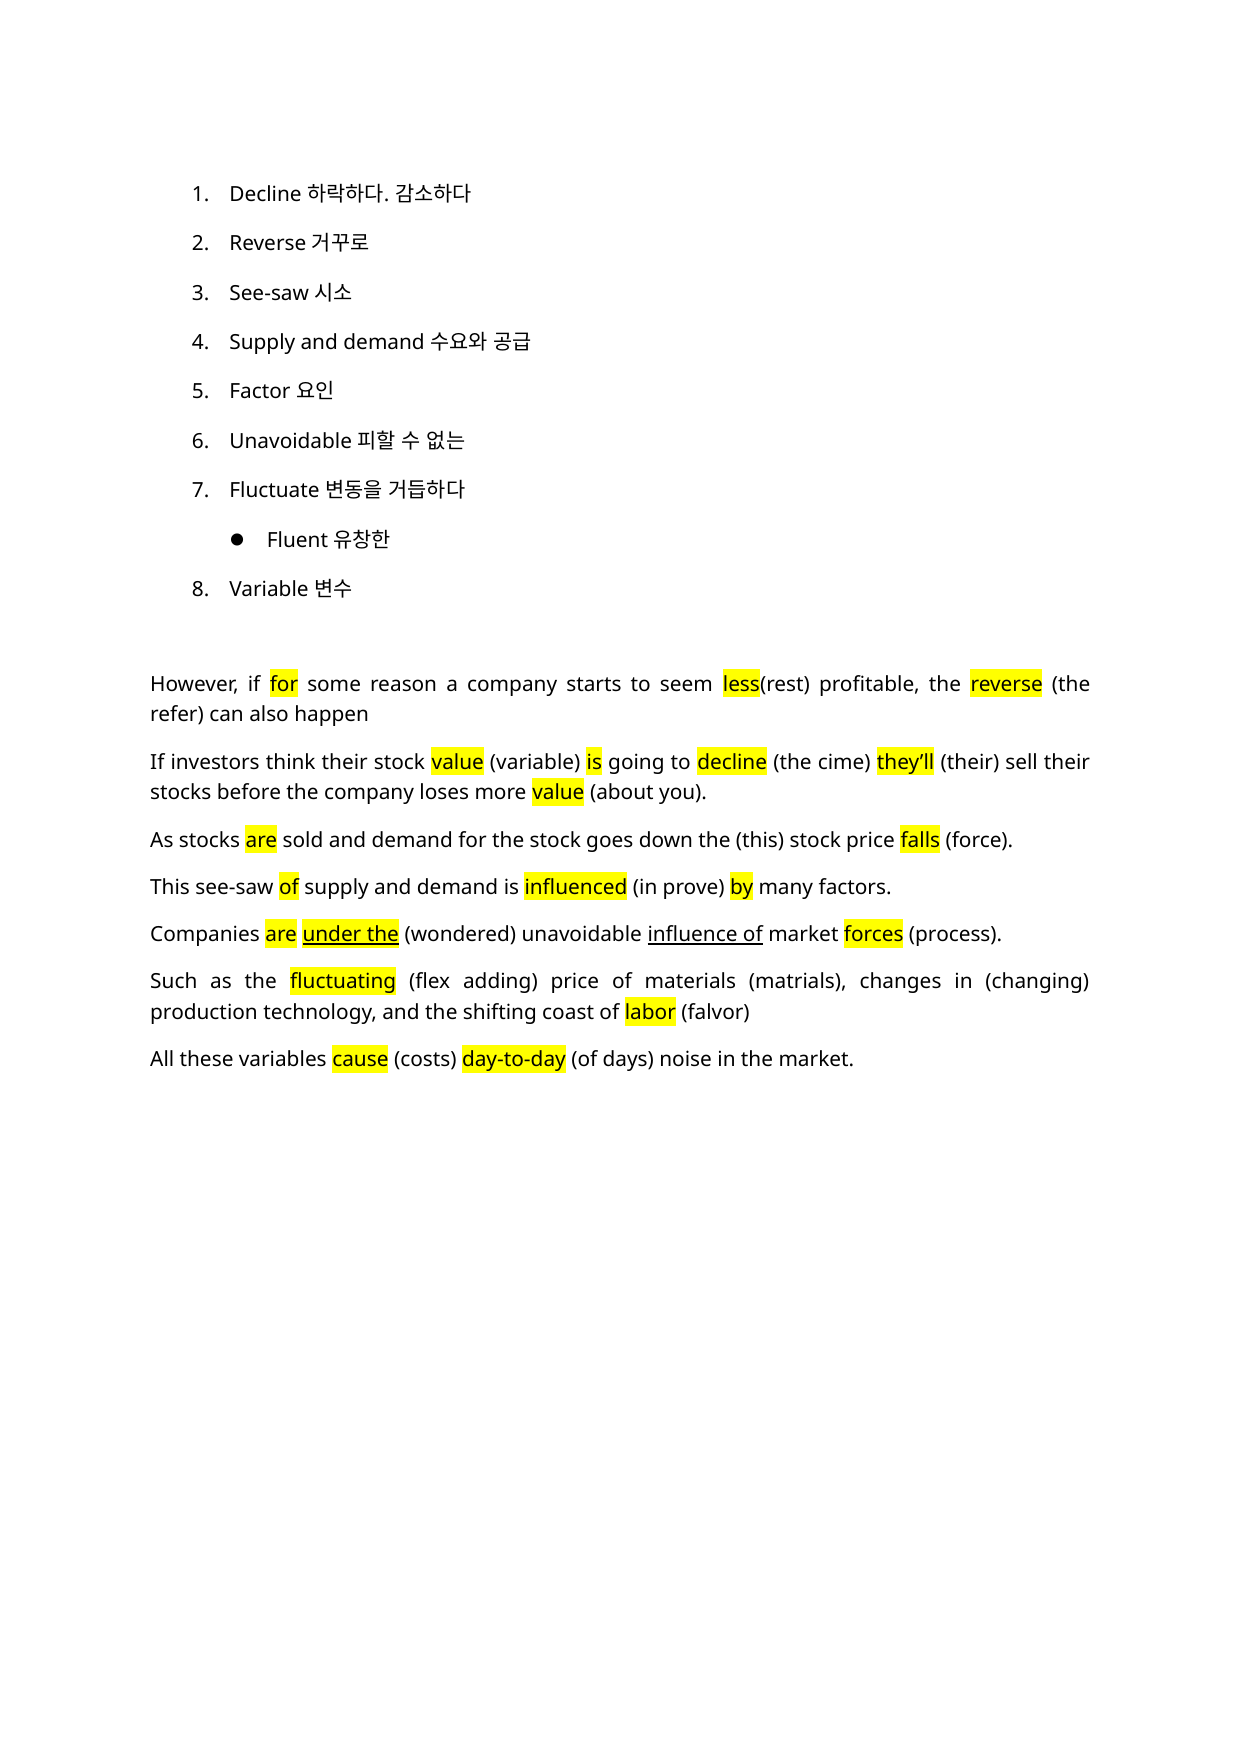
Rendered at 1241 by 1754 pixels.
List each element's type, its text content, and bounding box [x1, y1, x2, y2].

list Decline 하락하다. 감소하다 [192, 177, 1090, 207]
text Companies are under the (wondered) unavoidable influence of market forces (process). [903, 919, 1090, 948]
list Reverse 거꾸로 [192, 227, 1090, 257]
text Such as the fluctuating (flex adding) price of materials (matrials), changes in (changing) production technology, and the shifting coast of labor (falvor) [150, 967, 1090, 1026]
list Variable 변수 [192, 572, 1090, 602]
text This see-saw of supply and demand is influenced (in prove) by many factors. [753, 872, 1090, 900]
list See-saw 시소 [192, 276, 1090, 306]
text As stocks are sold and demand for the stock goes down the (this) stock price falls (force). [277, 825, 900, 853]
text This see-saw of supply and demand is influenced (in prove) by many factors. [299, 872, 524, 900]
list Fluctuate 변동을 거듭하다 [192, 473, 1090, 504]
list Factor 요인 [192, 375, 1090, 405]
list Supply and demand 수요와 공급 [192, 325, 1090, 356]
list Unavoidable 피할 수 없는 [192, 424, 1090, 454]
list Fluent 유창한 [229, 523, 1090, 553]
text However, if for some reason a company starts to seem less(rest) profitable, the reverse (the refer) can also happen [150, 669, 1090, 728]
text If investors think their stock value (variable) is going to decline (the cime) they’ll (their) sell their stocks before the company loses more value (about you). [150, 747, 1090, 806]
text Companies are under the (wondered) unavoidable influence of market forces (process). [399, 919, 844, 948]
text All these variables cause (costs) day-to-day (of days) noise in the market. [150, 1044, 1090, 1073]
